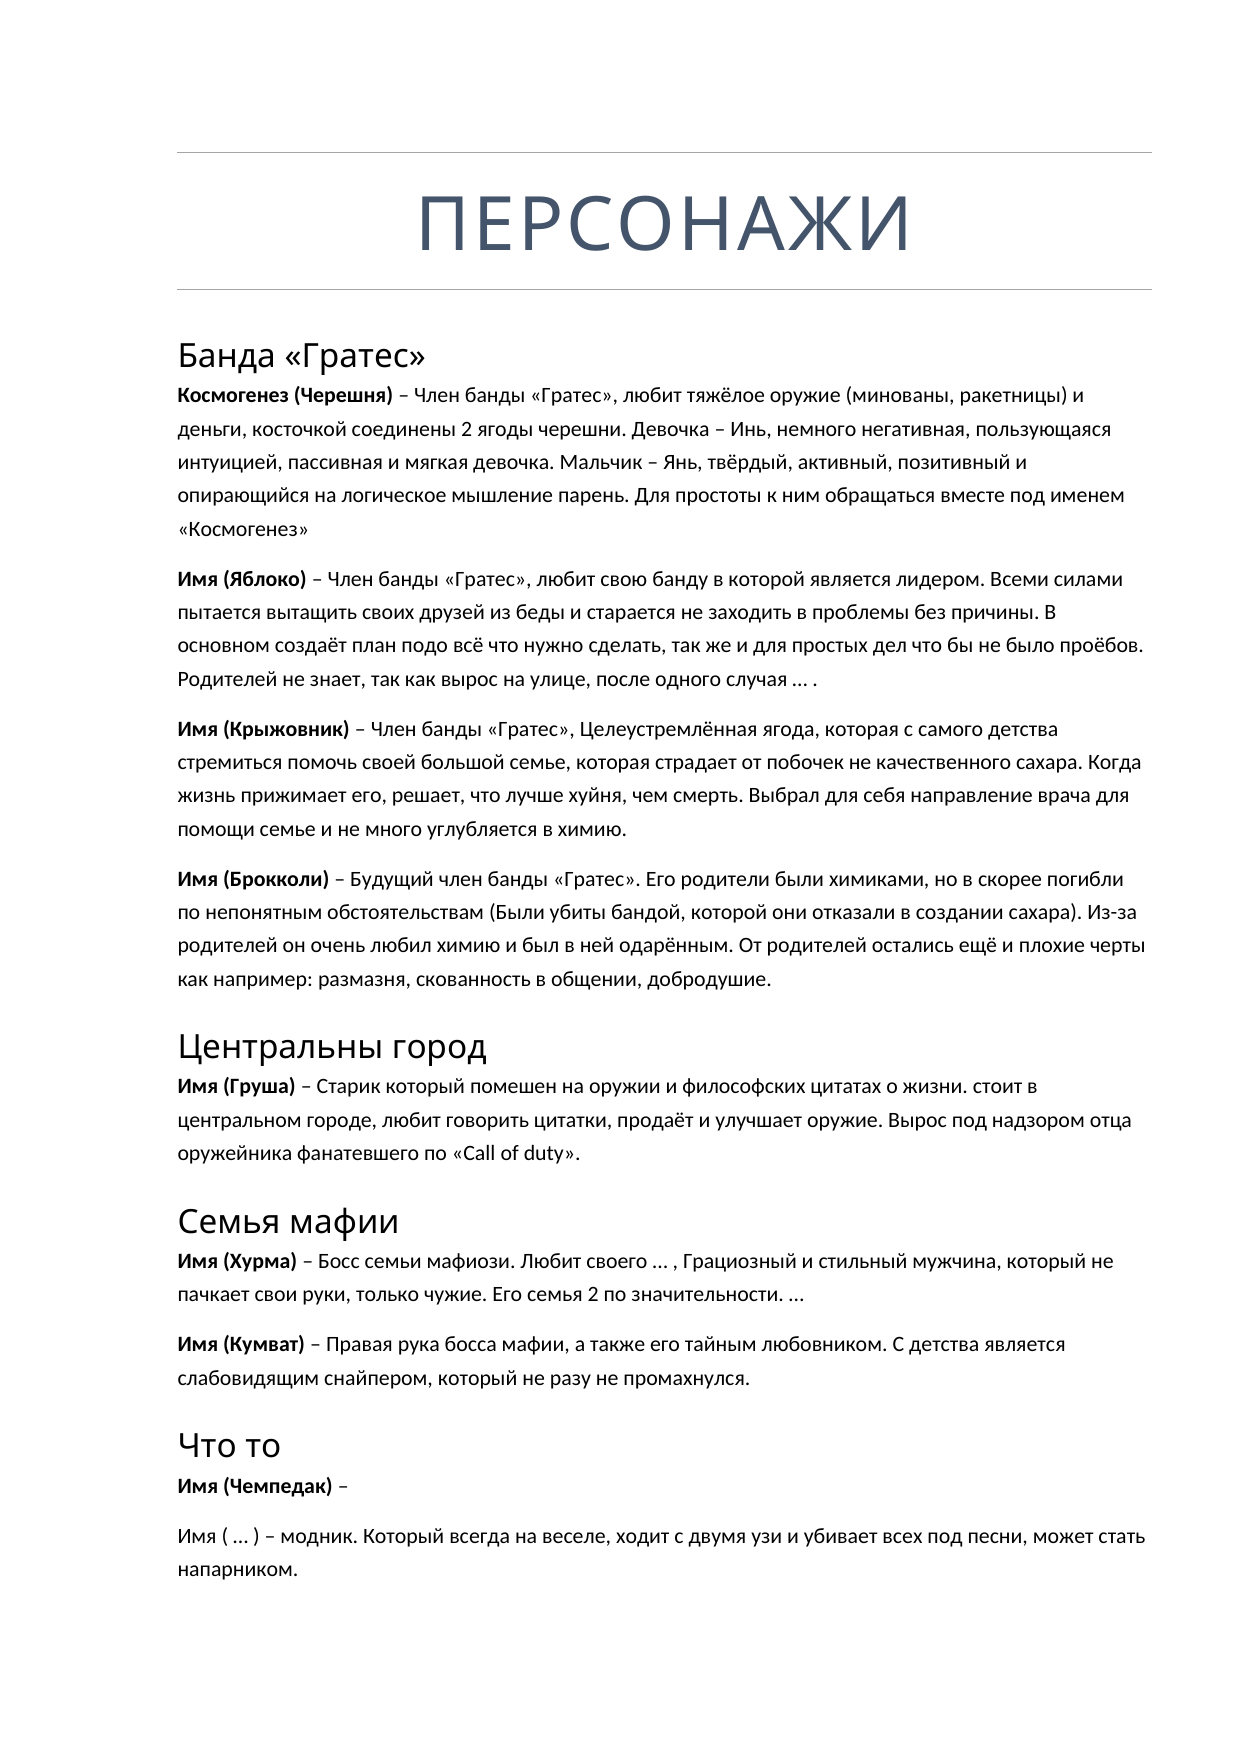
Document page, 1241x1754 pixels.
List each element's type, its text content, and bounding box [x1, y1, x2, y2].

subtitle Центральны город [177, 1023, 1152, 1068]
text Имя ( … ) – модник. Который всегда на веселе, ходит с двумя узи и убивает всех под песни, может стать напарником. [177, 1522, 1152, 1582]
subtitle Что то [177, 1422, 1152, 1468]
text Имя (Кумват) – Правая рука босса мафии, а также его тайным любовником. С детства является слабовидящим снайпером, который не разу не промахнулся. [177, 1331, 1152, 1391]
title Персонажи [177, 153, 1152, 289]
text Имя (Груша) – Старик который помешен на оружии и философских цитатах о жизни. стоит в центральном городе, любит говорить цитатки, продаёт и улучшает оружие. Вырос под надзором отца оружейника фанатевшего по «Call of duty». [177, 1073, 1152, 1166]
text Имя (Чемпедак) – [177, 1472, 1152, 1498]
text Космогенез (Черешня) – Член банды «Гратес», любит тяжёлое оружие (минованы, ракетницы) и деньги, косточкой соединены 2 ягоды черешни. Девочка – Инь, немного негативная, пользующаяся интуицией, пассивная и мягкая девочка. Мальчик – Янь, твёрдый, активный, позитивный и опирающийся на логическое мышление парень. Для простоты к ним обращаться вместе под именем «Космогенез» [177, 381, 1152, 541]
text Имя (Яблоко) – Член банды «Гратес», любит свою банду в которой является лидером. Всеми силами пытается вытащить своих друзей из беды и старается не заходить в проблемы без причины. В основном создаёт план подо всё что нужно сделать, так же и для простых дел что бы не было проёбов. Родителей не знает, так как вырос на улице, после одного случая … . [177, 565, 1152, 691]
subtitle Семья мафии [177, 1198, 1152, 1243]
text Имя (Брокколи) – Будущий член банды «Гратес». Его родители были химиками, но в скорее погибли по непонятным обстоятельствам (Были убиты бандой, которой они отказали в создании сахара). Из-за родителей он очень любил химию и был в ней одарённым. От родителей остались ещё и плохие черты как например: размазня, скованность в общении, добродушие. [177, 865, 1152, 991]
text Имя (Хурма) – Босс семьи мафиози. Любит своего … , Грациозный и стильный мужчина, который не пачкает свои руки, только чужие. Его семья 2 по значительности. … [177, 1247, 1152, 1307]
text Имя (Крыжовник) – Член банды «Гратес», Целеустремлённая ягода, которая с самого детства стремиться помочь своей большой семье, которая страдает от побочек не качественного сахара. Когда жизнь прижимает его, решает, что лучше хуйня, чем смерть. Выбрал для себя направление врача для помощи семье и не много углубляется в химию. [177, 715, 1152, 841]
subtitle Банда «Гратес» [177, 332, 1152, 377]
